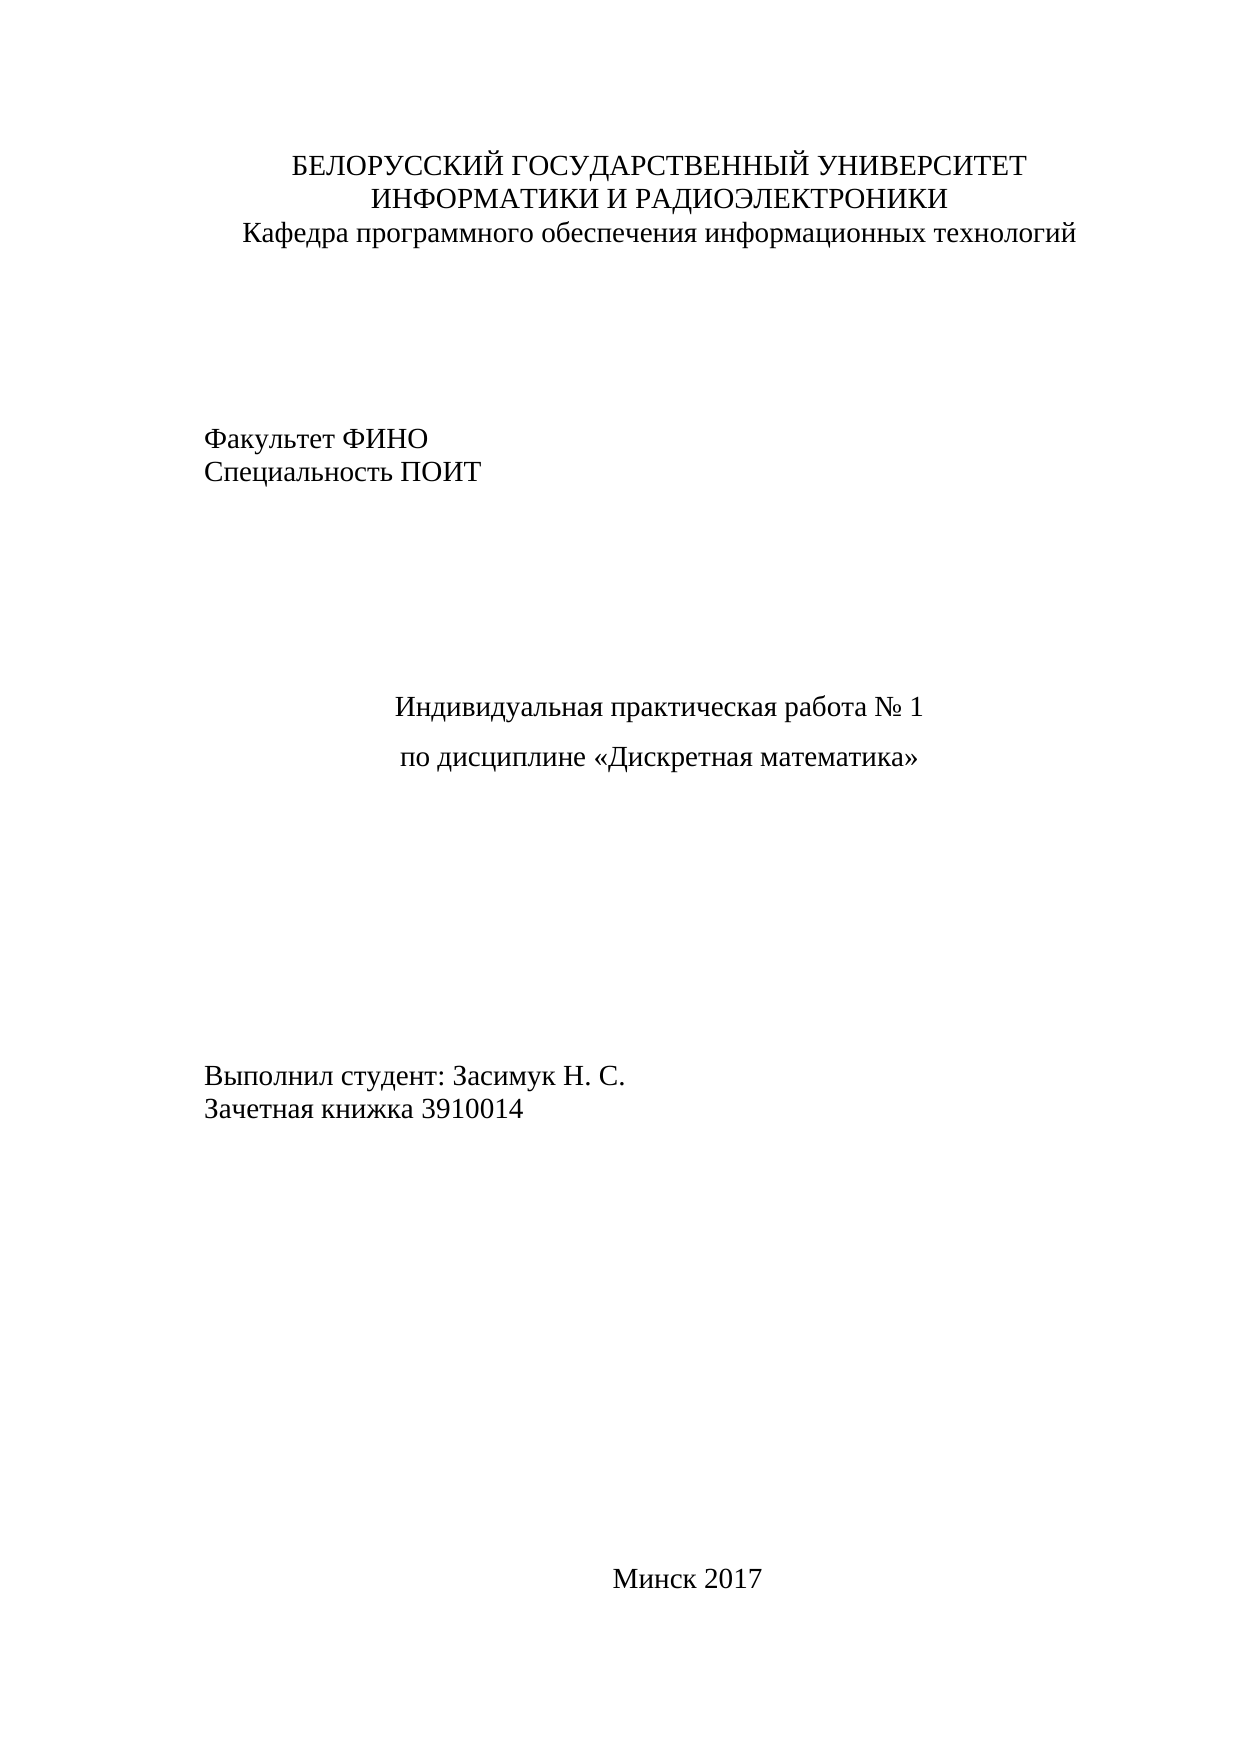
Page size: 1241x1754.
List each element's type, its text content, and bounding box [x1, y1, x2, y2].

text Выполнил студент: Засимук Н. С. [148, 1058, 1171, 1092]
text ИНФОРМАТИКИ И РАДИОЭЛЕКТРОНИКИ [148, 181, 1171, 215]
text Кафедра программного обеспечения информационных технологий [148, 215, 1171, 248]
text Зачетная книжка 3910014 [148, 1092, 1171, 1125]
text Факультет ФИНО [148, 421, 1171, 454]
text БЕЛОРУССКИЙ ГОСУДАРСТВЕННЫЙ УНИВЕРСИТЕТ [148, 148, 1171, 181]
text по дисциплине «Дискретная математика» [148, 739, 1171, 773]
text Специальность ПОИТ [148, 454, 1171, 488]
text Индивидуальная практическая работа № 1 [148, 689, 1171, 723]
text Минск 2017 [148, 1561, 1171, 1595]
